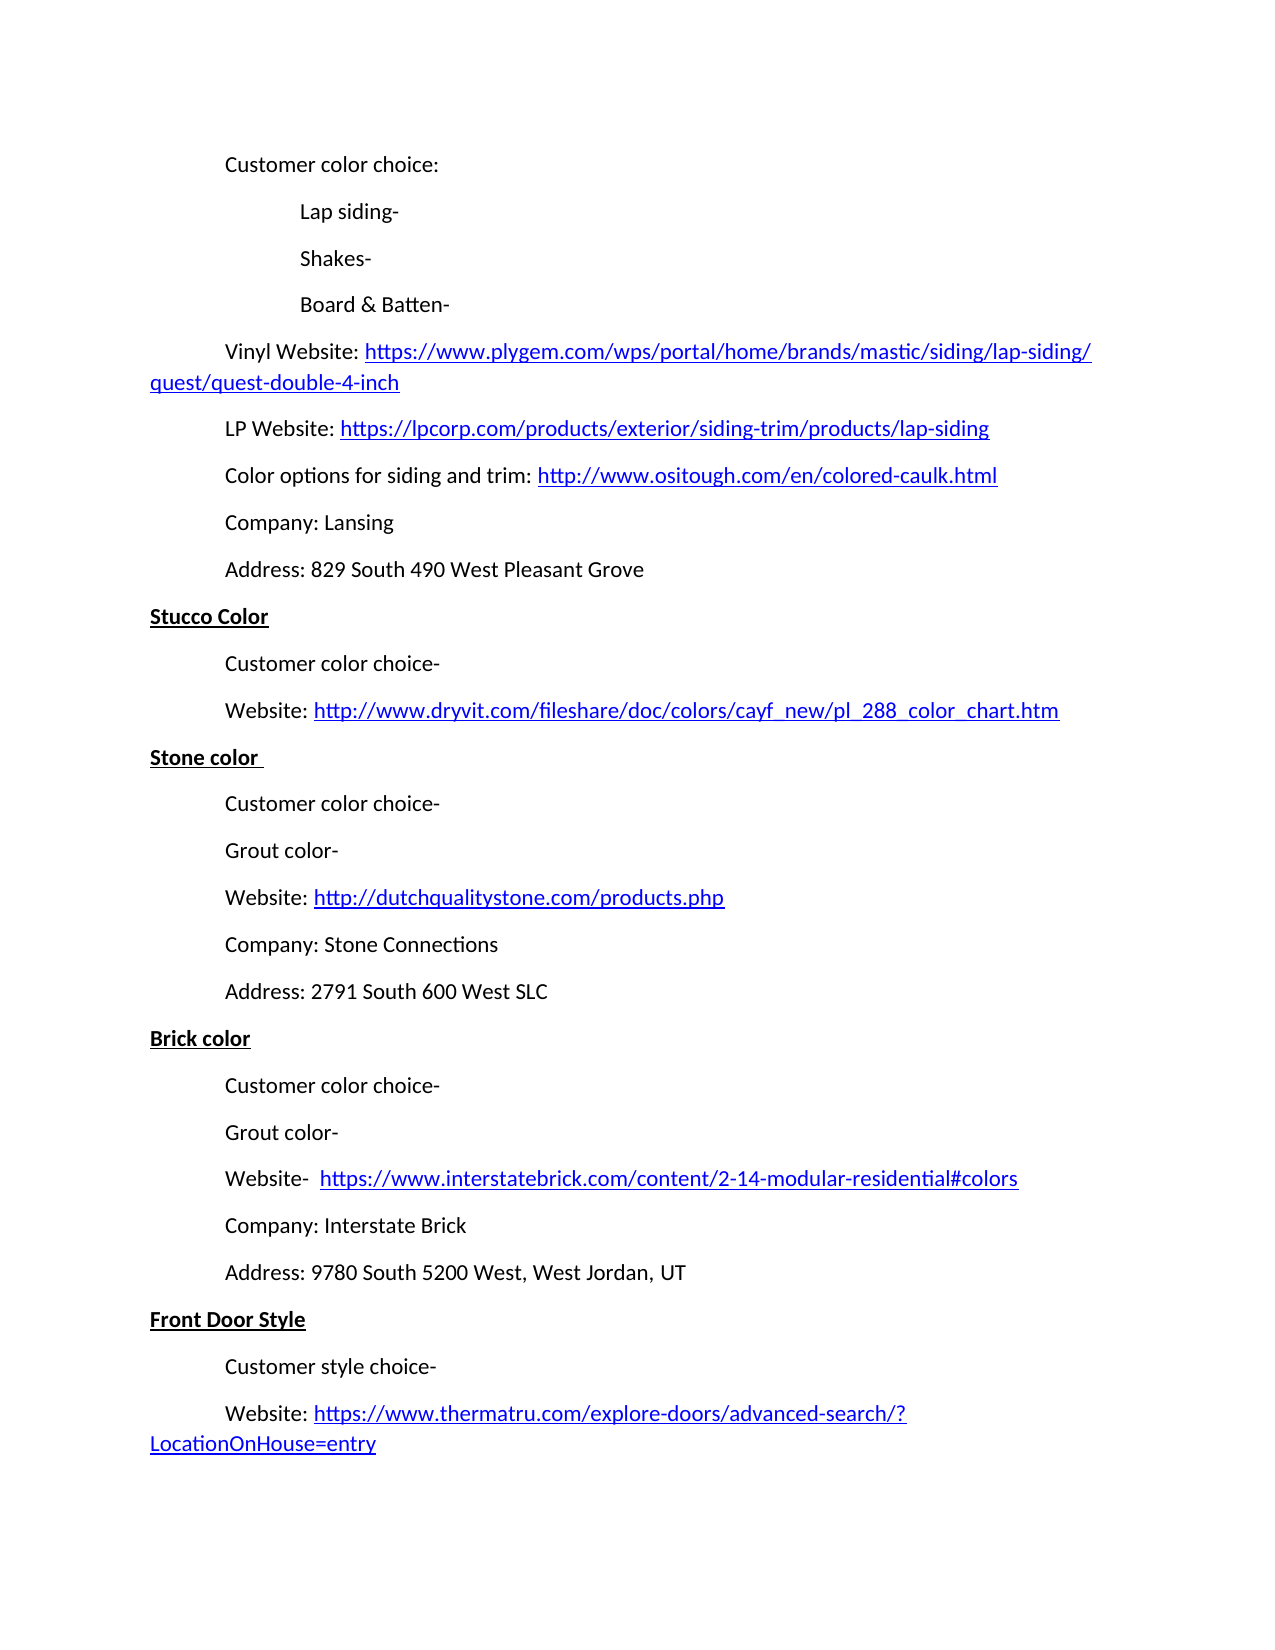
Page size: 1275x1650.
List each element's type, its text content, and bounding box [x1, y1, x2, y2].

text Customer color choice: [150, 150, 1125, 178]
text Address: 829 South 490 West Pleasant Grove [150, 555, 1125, 583]
text Board & Batten- [150, 291, 1125, 319]
text Brick color [150, 1024, 1125, 1052]
text Grout color- [150, 836, 1125, 864]
text Website- https://www.interstatebrick.com/content/2-14-modular-residential#colors [150, 1164, 1125, 1193]
text Address: 9780 South 5200 West, West Jordan, UT [150, 1258, 1125, 1286]
text Customer style choice- [150, 1352, 1125, 1380]
text Company: Lansing [150, 508, 1125, 536]
text LP Website: https://lpcorp.com/products/exterior/siding-trim/products/lap-siding [150, 414, 1125, 443]
text Lap siding- [150, 197, 1125, 225]
text Stone color [150, 743, 1125, 771]
text Company: Stone Connections [150, 930, 1125, 958]
text Website: http://dutchqualitystone.com/products.php [150, 883, 1125, 911]
text Customer color choice- [150, 649, 1125, 677]
text Grout color- [150, 1118, 1125, 1146]
text Color options for siding and trim: http://www.ositough.com/en/colored-caulk.html [150, 461, 1125, 489]
text Customer color choice- [150, 789, 1125, 818]
text Customer color choice- [150, 1071, 1125, 1099]
text Address: 2791 South 600 West SLC [150, 977, 1125, 1005]
text Website: https://www.thermatru.com/explore-doors/advanced-search/?LocationOnHouse=entry [150, 1399, 1125, 1457]
text Shakes- [150, 244, 1125, 272]
text Stucco Color [150, 602, 1125, 630]
text Front Door Style [150, 1305, 1125, 1333]
text Vinyl Website: https://www.plygem.com/wps/portal/home/brands/mastic/siding/lap-siding/quest/quest-double-4-inch [150, 337, 1125, 396]
text Company: Interstate Brick [150, 1211, 1125, 1239]
text Website: http://www.dryvit.com/fileshare/doc/colors/cayf_new/pl_288_color_chart.htm [150, 696, 1125, 724]
